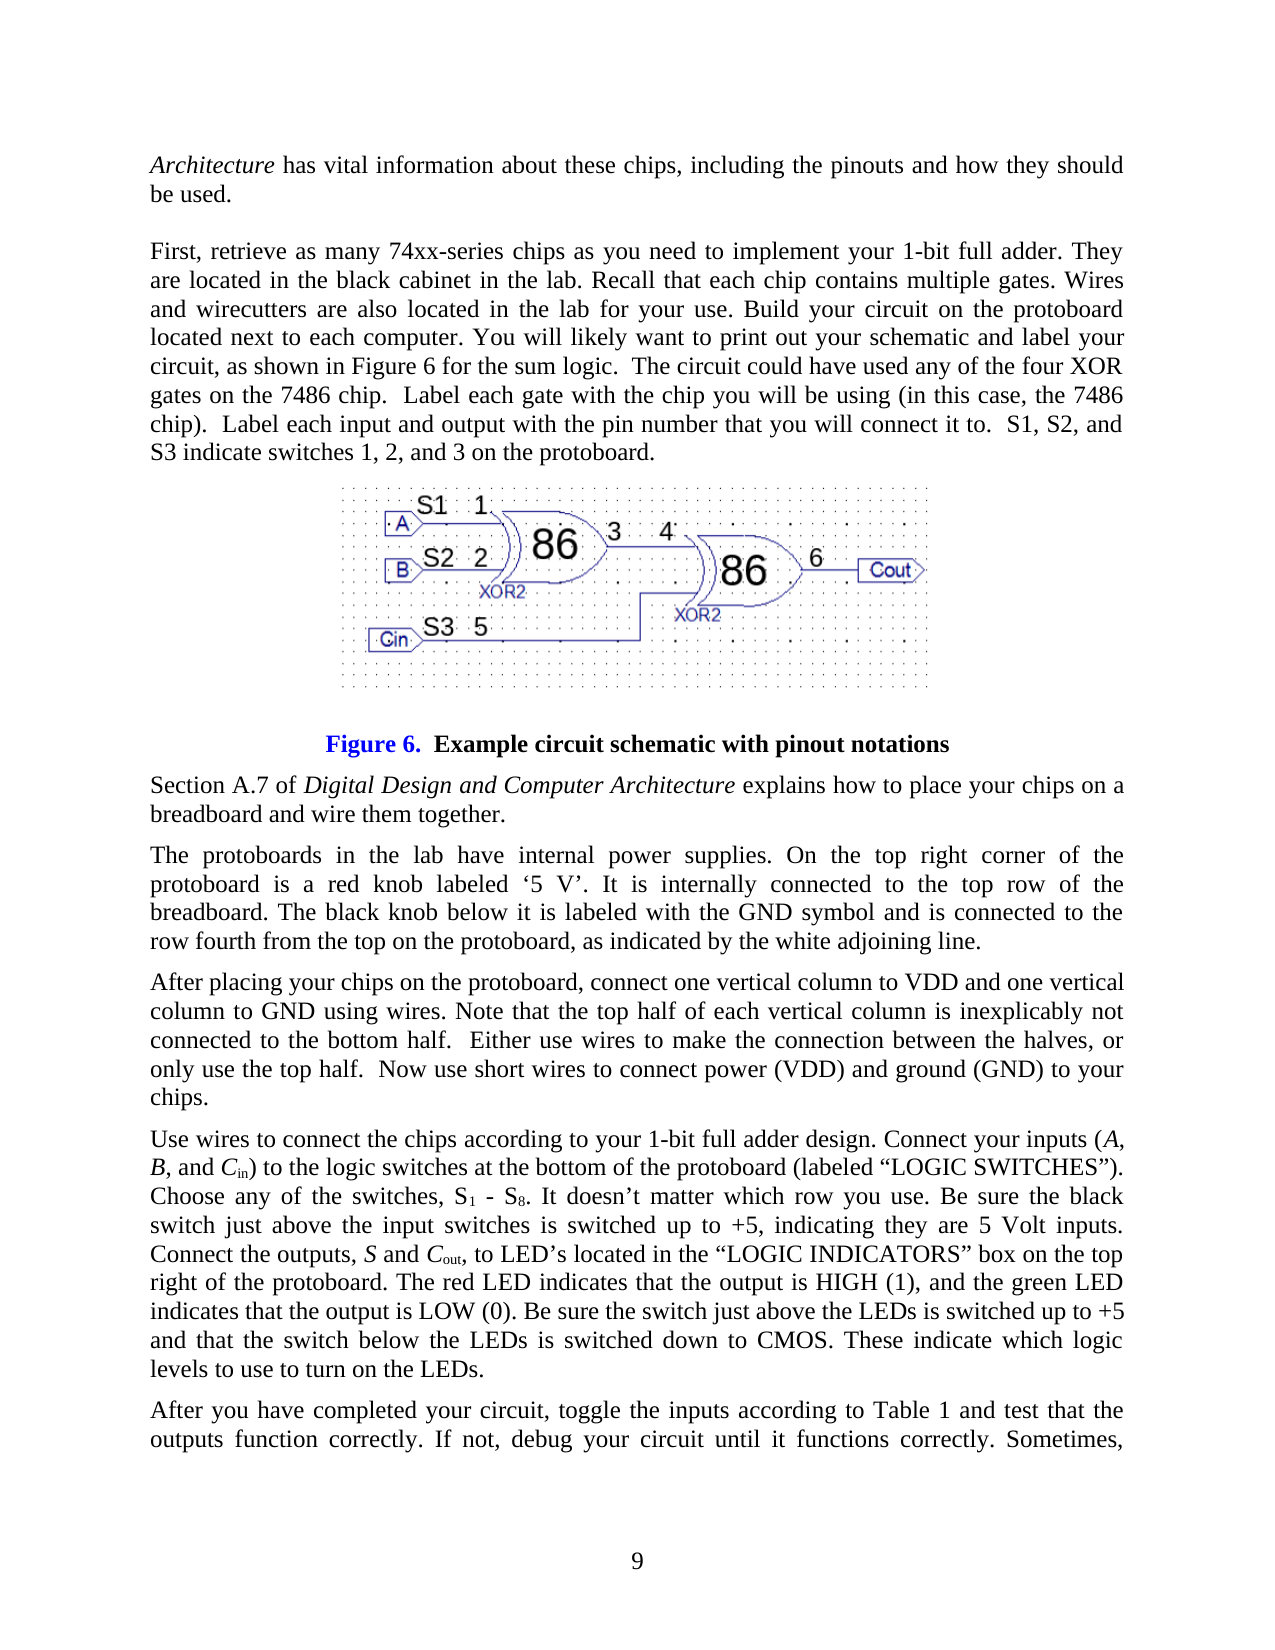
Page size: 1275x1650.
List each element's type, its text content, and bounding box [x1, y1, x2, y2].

text Use wires to connect the chips according to your 1-bit full adder design. Connect your inputs (A, B, and Cin) to the logic switches at the bottom of the protoboard (labeled “LOGIC SWITCHES”). Choose any of the switches, S1 - S8. It doesn’t matter which row you use. Be sure the black switch just above the input switches is switched up to +5, indicating they are 5 Volt inputs. Connect the outputs, S and Cout, to LED’s located in the “LOGIC INDICATORS” box on the top right of the protoboard. The red LED indicates that the output is HIGH (1), and the green LED indicates that the output is LOW (0). Be sure the switch just above the LEDs is switched up to +5 and that the switch below the LEDs is switched down to CMOS. These indicate which logic levels to use to turn on the LEDs. [150, 1124, 1125, 1382]
text The protoboards in the lab have internal power supplies. On the top right corner of the protoboard is a red knob labeled ‘5 V’. It is internally connected to the top row of the breadboard. The black knob below it is labeled with the GND symbol and is connected to the row fourth from the top on the protoboard, as indicated by the white adjoining line. [150, 840, 1125, 955]
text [150, 150, 1125, 207]
text First, retrieve as many 74xx-series chips as you need to implement your 1-bit full adder. They are located in the black cabinet in the lab. Recall that each chip contains multiple gates. Wires and wirecutters are also located in the lab for your use. Build your circuit on the protoboard located next to each computer. You will likely want to print out your schematic and label your circuit, as shown in Figure 6 for the sum logic. The circuit could have used any of the four XOR gates on the 7486 chip. Label each gate with the chip you will be using (in this case, the 7486 chip). Label each input and output with the pin number that you will connect it to. S1, S2, and S3 indicate switches 1, 2, and 3 on the protoboard. [150, 236, 1125, 466]
text After placing your chips on the protoboard, connect one vertical column to VDD and one vertical column to GND using wires. Note that the top half of each vertical column is inexplicably not connected to the bottom half. Either use wires to make the connection between the halves, or only use the top half. Now use short wires to connect power (VDD) and ground (GND) to your chips. [150, 967, 1125, 1111]
text Figure 6. Example circuit schematic with pinout notations [150, 729, 1125, 757]
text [150, 1395, 1125, 1452]
text Section A.7 of Digital Design and Computer Architecture explains how to place your chips on a breadboard and wire them together. [150, 770, 1125, 827]
